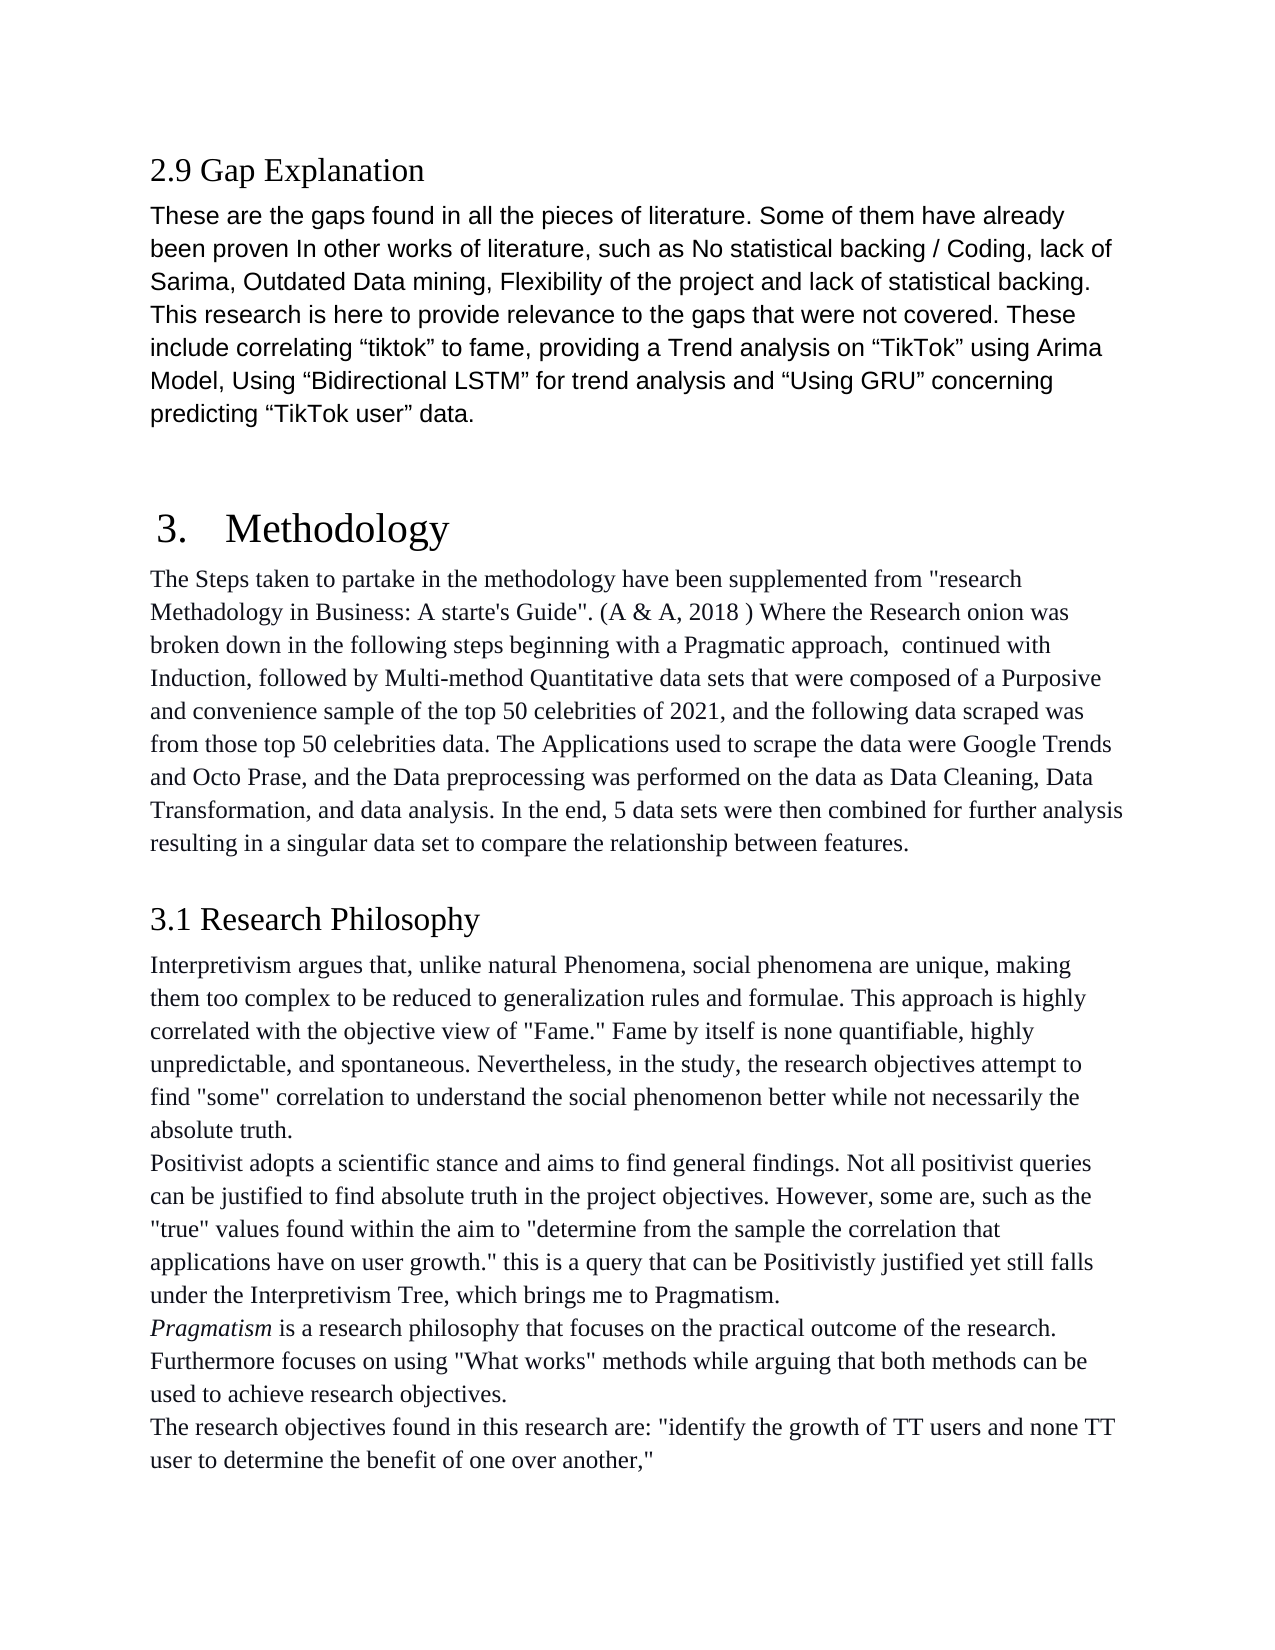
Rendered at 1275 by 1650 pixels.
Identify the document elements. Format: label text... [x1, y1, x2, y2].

subtitle Methodology [187, 504, 1125, 552]
text Positivist adopts a scientific stance and aims to find general findings. Not all positivist queries can be justified to find absolute truth in the project objectives. However, some are, such as the [150, 1148, 1125, 1210]
text Pragmatism is a research philosophy that focuses on the practical outcome of the research. Furthermore focuses on using "What works" methods while arguing that both methods can be used to achieve research objectives. [150, 1313, 1125, 1408]
text "true" values found within the aim to "determine from the sample the correlation that applications have on user growth." this is a query that can be Positivistly justified yet still falls under the Interpretivism Tree, which brings me to Pragmatism. [150, 1214, 1125, 1309]
text This research is here to provide relevance to the gaps that were not covered. These include correlating “tiktok” to fame, providing a Trend analysis on “TikTok” using Arima Model, Using “Bidirectional LSTM” for trend analysis and “Using GRU” concerning predicting “TikTok user” data. [150, 300, 1125, 428]
subtitle 3.1 Research Philosophy [150, 899, 1125, 937]
text These are the gaps found in all the pieces of literature. Some of them have already been proven In other works of literature, such as No statistical backing / Coding, lack of Sarima, Outdated Data mining, Flexibility of the project and lack of statistical backing. [150, 201, 1125, 296]
text The research objectives found in this research are: "identify the growth of TT users and none TT user to determine the benefit of one over another," [150, 1412, 1125, 1474]
subtitle 2.9 Gap Explanation [150, 150, 1125, 188]
text The Steps taken to partake in the methodology have been supplemented from "research Methadology in Business: A starte's Guide". (A & A, 2018 ) Where the Research onion was broken down in the following steps beginning with a Pragmatic approach, continued with Induction, followed by Multi-method Quantitative data sets that were composed of a Purposive and convenience sample of the top 50 celebrities of 2021, and the following data scraped was from those top 50 celebrities data. The Applications used to scrape the data were Google Trends and Octo Prase, and the Data preprocessing was performed on the data as Data Cleaning, Data Transformation, and data analysis. In the end, 5 data sets were then combined for further analysis resulting in a singular data set to compare the relationship between features. [150, 564, 1125, 857]
text Interpretivism argues that, unlike natural Phenomena, social phenomena are unique, making them too complex to be reduced to generalization rules and formulae. This approach is highly correlated with the objective view of "Fame." Fame by itself is none quantifiable, highly unpredictable, and spontaneous. Nevertheless, in the study, the research objectives attempt to find "some" correlation to understand the social phenomenon better while not necessarily the absolute truth. [150, 950, 1125, 1144]
